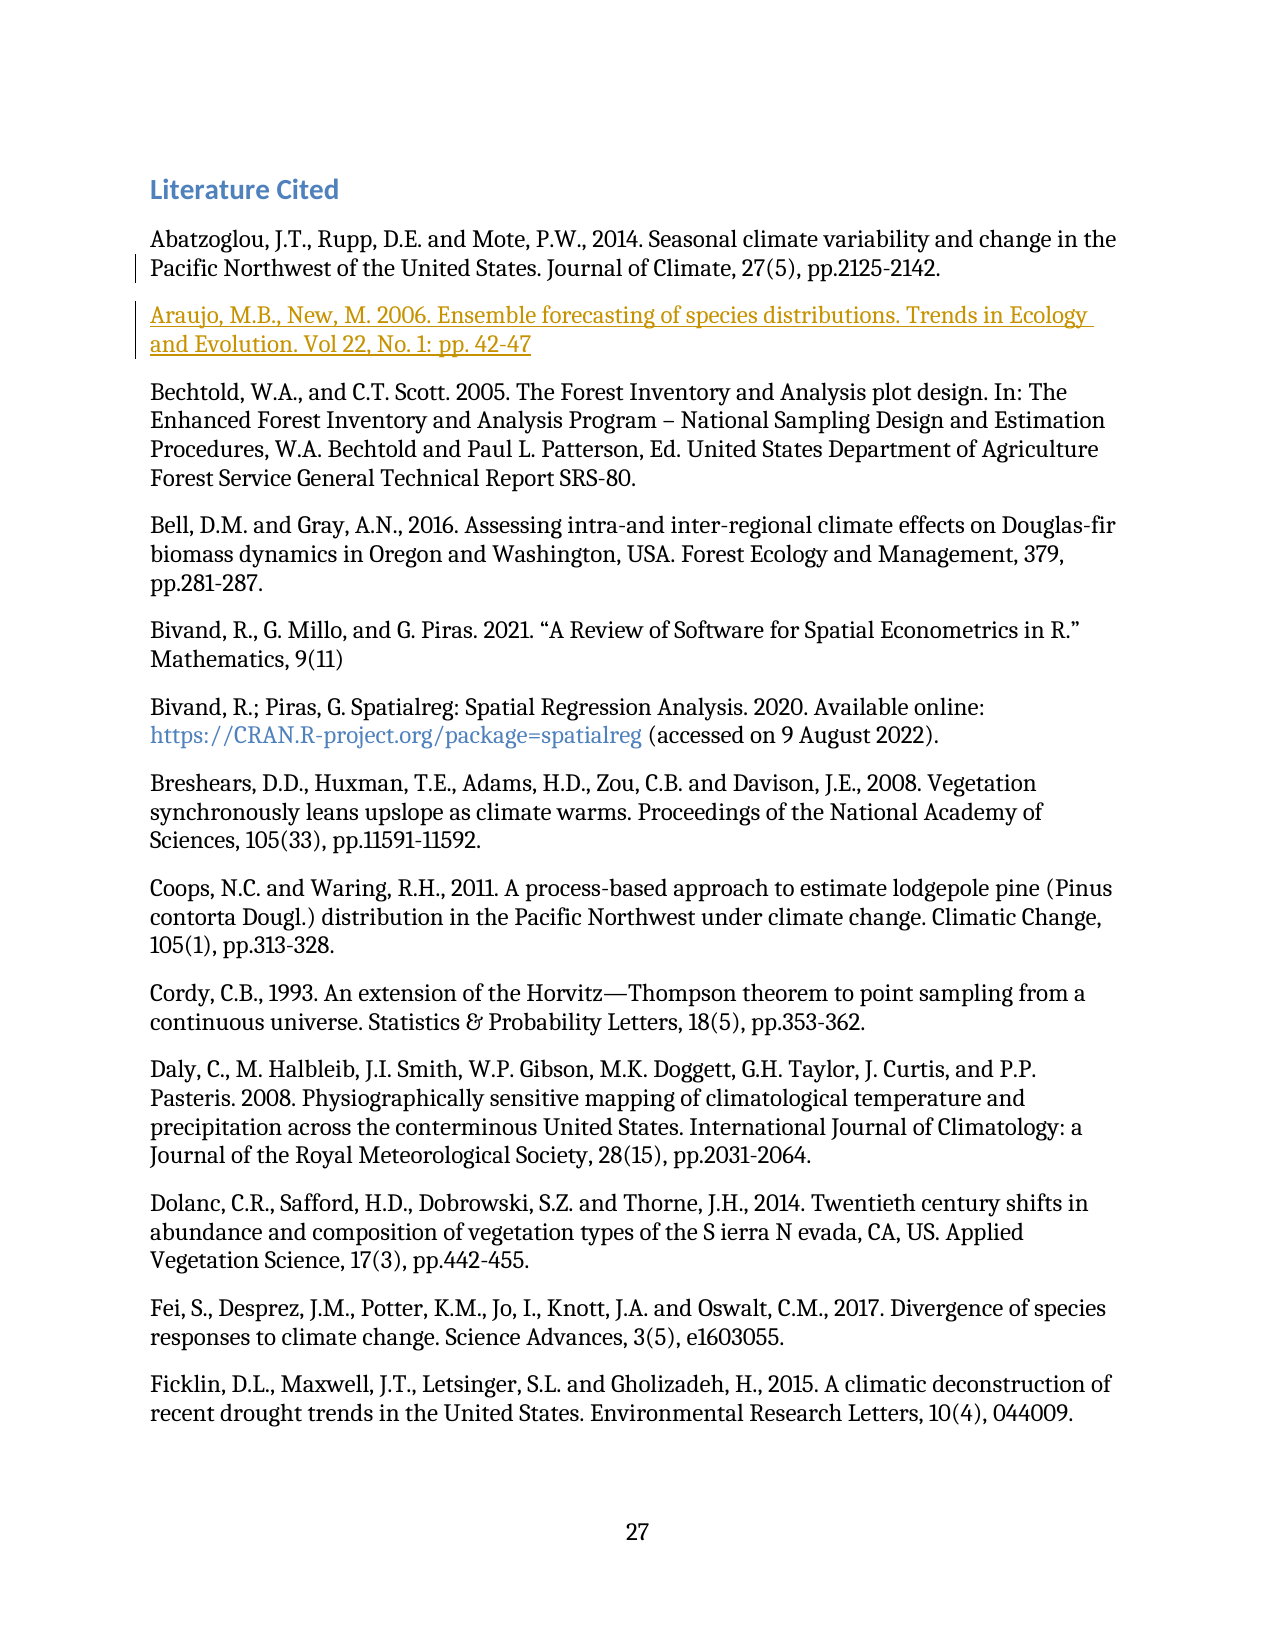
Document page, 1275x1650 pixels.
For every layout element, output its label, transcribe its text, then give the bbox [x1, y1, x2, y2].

text Coops, N.C. and Waring, R.H., 2011. A process-based approach to estimate lodgepole pine (Pinus contorta Dougl.) distribution in the Pacific Northwest under climate change. Climatic Change, 105(1), pp.313-328. [150, 874, 1125, 960]
text Bivand, R., G. Millo, and G. Piras. 2021. “A Review of Software for Spatial Econometrics in R.” Mathematics, 9(11) [150, 616, 1125, 674]
text Ficklin, D.L., Maxwell, J.T., Letsinger, S.L. and Gholizadeh, H., 2015. A climatic deconstruction of recent drought trends in the United States. Environmental Research Letters, 10(4), 044009. [150, 1370, 1125, 1428]
text Bechtold, W.A., and C.T. Scott. 2005. The Forest Inventory and Analysis plot design. In: The Enhanced Forest Inventory and Analysis Program – National Sampling Design and Estimation Procedures, W.A. Bechtold and Paul L. Patterson, Ed. United States Department of Agriculture Forest Service General Technical Report SRS-80. [150, 378, 1125, 493]
text Bell, D.M. and Gray, A.N., 2016. Assessing intra-and inter-regional climate effects on Douglas-fir biomass dynamics in Oregon and Washington, USA. Forest Ecology and Management, 379, pp.281-287. [150, 511, 1125, 598]
text Breshears, D.D., Huxman, T.E., Adams, H.D., Zou, C.B. and Davison, J.E., 2008. Vegetation synchronously leans upslope as climate warms. Proceedings of the National Academy of Sciences, 105(33), pp.11591-11592. [150, 769, 1125, 855]
subtitle Literature Cited [150, 171, 1125, 206]
text Bivand, R.; Piras, G. Spatialreg: Spatial Regression Analysis. 2020. Available online: https://CRAN.R-project.org/package=spatialreg (accessed on 9 August 2022). [150, 693, 1125, 750]
text Fei, S., Desprez, J.M., Potter, K.M., Jo, I., Knott, J.A. and Oswalt, C.M., 2017. Divergence of species responses to climate change. Science Advances, 3(5), e1603055. [150, 1294, 1125, 1351]
text Cordy, C.B., 1993. An extension of the Horvitz—Thompson theorem to point sampling from a continuous universe. Statistics & Probability Letters, 18(5), pp.353-362. [150, 979, 1125, 1036]
text Dolanc, C.R., Safford, H.D., Dobrowski, S.Z. and Thorne, J.H., 2014. Twentieth century shifts in abundance and composition of vegetation types of the S ierra N evada, CA, US. Applied Vegetation Science, 17(3), pp.442-455. [150, 1189, 1125, 1275]
text Daly, C., M. Halbleib, J.I. Smith, W.P. Gibson, M.K. Doggett, G.H. Taylor, J. Curtis, and P.P. Pasteris. 2008. Physiographically sensitive mapping of climatological temperature and precipitation across the conterminous United States. International Journal of Climatology: a Journal of the Royal Meteorological Society, 28(15), pp.2031-2064. [150, 1055, 1125, 1170]
text Abatzoglou, J.T., Rupp, D.E. and Mote, P.W., 2014. Seasonal climate variability and change in the Pacific Northwest of the United States. Journal of Climate, 27(5), pp.2125-2142. [150, 225, 1125, 283]
